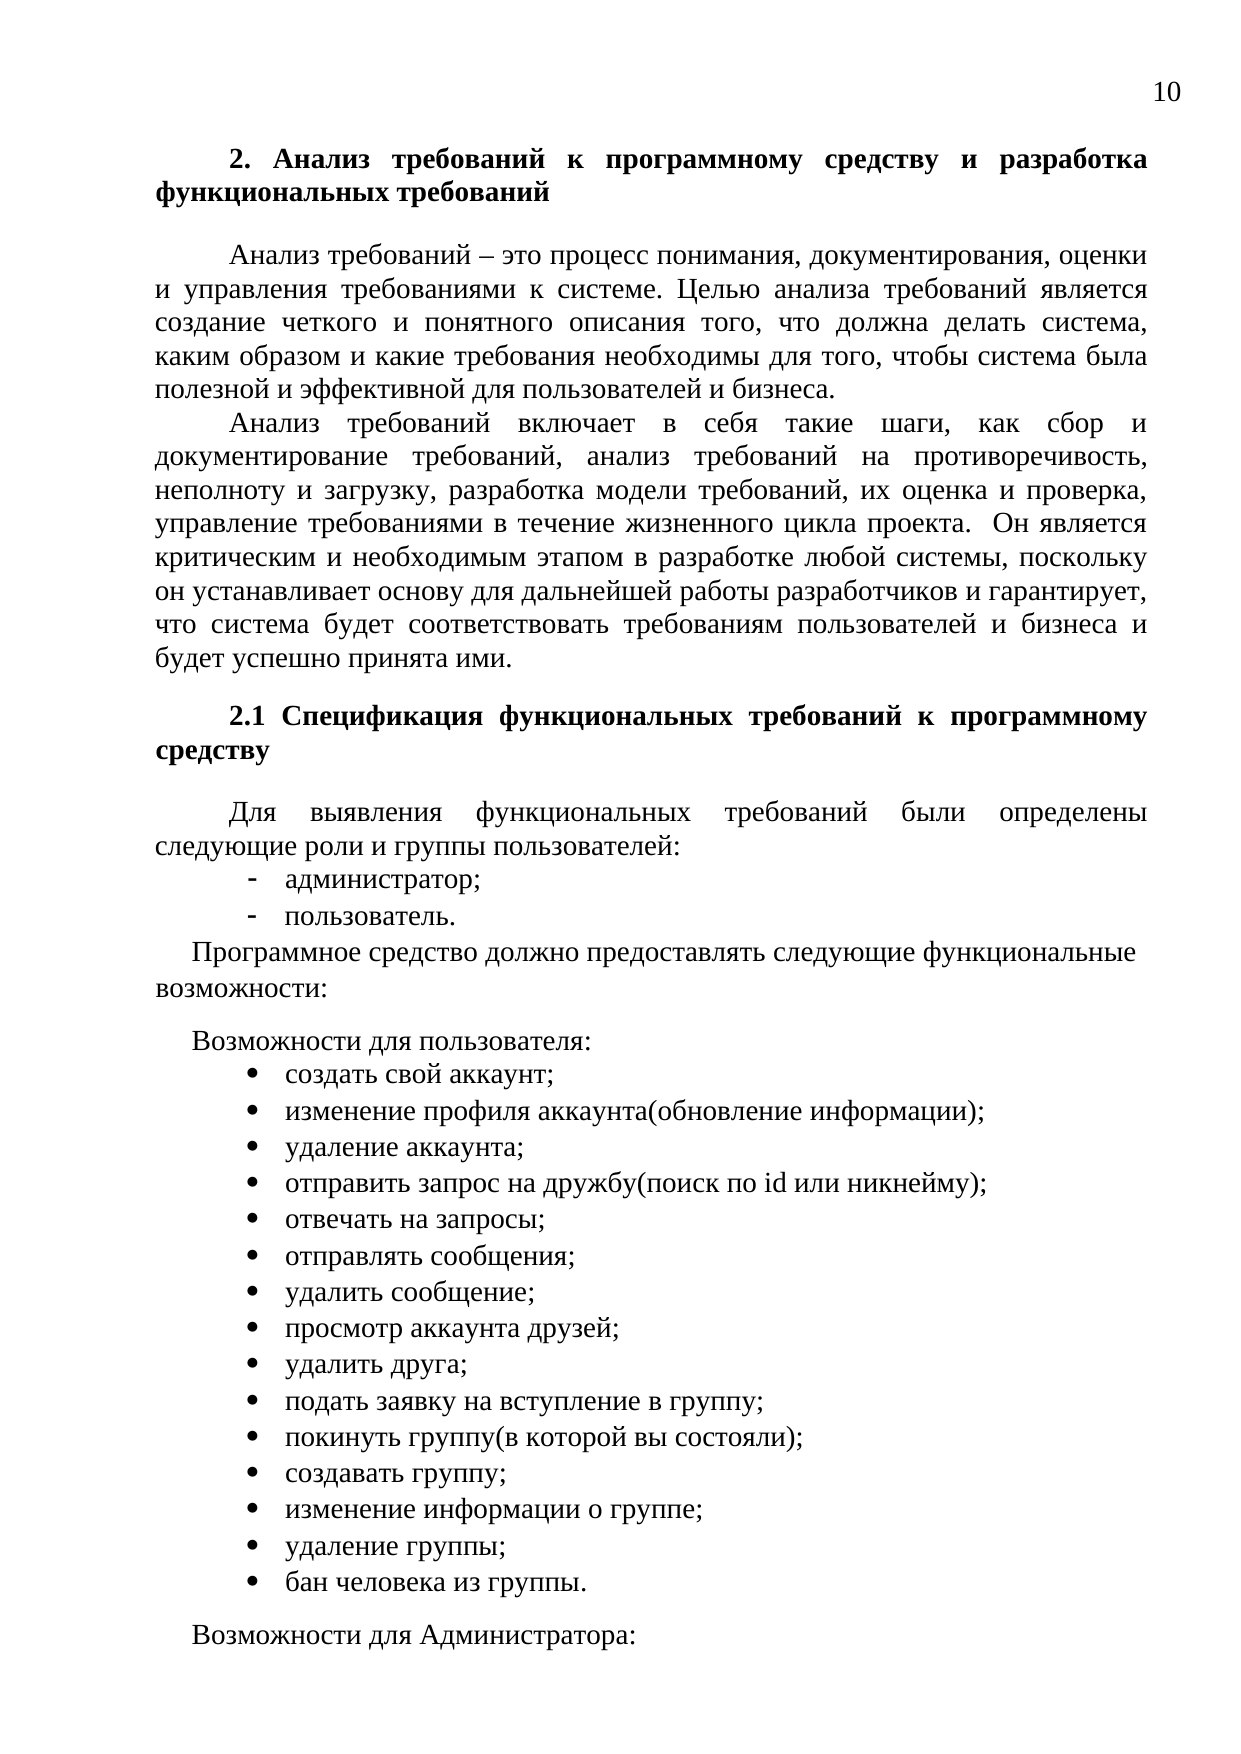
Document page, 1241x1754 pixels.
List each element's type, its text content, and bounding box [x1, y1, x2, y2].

text Для выявления функциональных требований были определены следующие роли и группы пользователей: [154, 794, 1148, 862]
list создать свой аккаунт; [247, 1057, 1176, 1090]
list Возможности для пользователя: [155, 1023, 1177, 1057]
list отправлять сообщения; [247, 1238, 1176, 1271]
list удаление группы; [247, 1528, 1176, 1561]
list администратор; [247, 862, 1148, 895]
text Анализ требований – это процесс понимания, документирования, оценки и управления требованиями к системе. Целью анализа требований является создание четкого и понятного описания того, что должна делать система, каким образом и какие требования необходимы для того, чтобы система была полезной и эффективной для пользователей и бизнеса. [154, 237, 1148, 405]
text 2. Анализ требований к программному средству и разработка функциональных требований [155, 141, 1148, 208]
list бан человека из группы. [247, 1564, 1176, 1598]
list пользователь. [247, 898, 1148, 931]
text Возможности для Администратора: [155, 1617, 1177, 1651]
list отвечать на запросы; [247, 1202, 1176, 1235]
list покинуть группу(в которой вы состояли); [247, 1419, 1176, 1453]
list изменение профиля аккаунта(обновление информации); [247, 1093, 1176, 1126]
list просмотр аккаунта друзей; [247, 1310, 1176, 1344]
list удалить друга; [247, 1347, 1176, 1380]
list отправить запрос на дружбу(поиск по id или никнейму); [247, 1165, 1176, 1199]
text 2.1 Спецификация функциональных требований к программному средству [155, 698, 1148, 765]
list подать заявку на вступление в группу; [247, 1383, 1176, 1416]
list удалить сообщение; [247, 1274, 1176, 1308]
text Анализ требований включает в себя такие шаги, как сбор и документирование требований, анализ требований на противоречивость, неполноту и загрузку, разработка модели требований, их оценка и проверка, управление требованиями в течение жизненного цикла проекта. Он является критическим и необходимым этапом в разработке любой системы, поскольку он устанавливает основу для дальнейшей работы разработчиков и гарантирует, что система будет соответствовать требованиям пользователей и бизнеса и будет успешно принята ими. [154, 405, 1148, 673]
text Программное средство должно предоставлять следующие функциональные возможности: [155, 934, 1148, 1004]
list изменение информации о группе; [247, 1492, 1176, 1525]
list удаление аккаунта; [247, 1129, 1176, 1163]
list создавать группу; [247, 1455, 1176, 1489]
